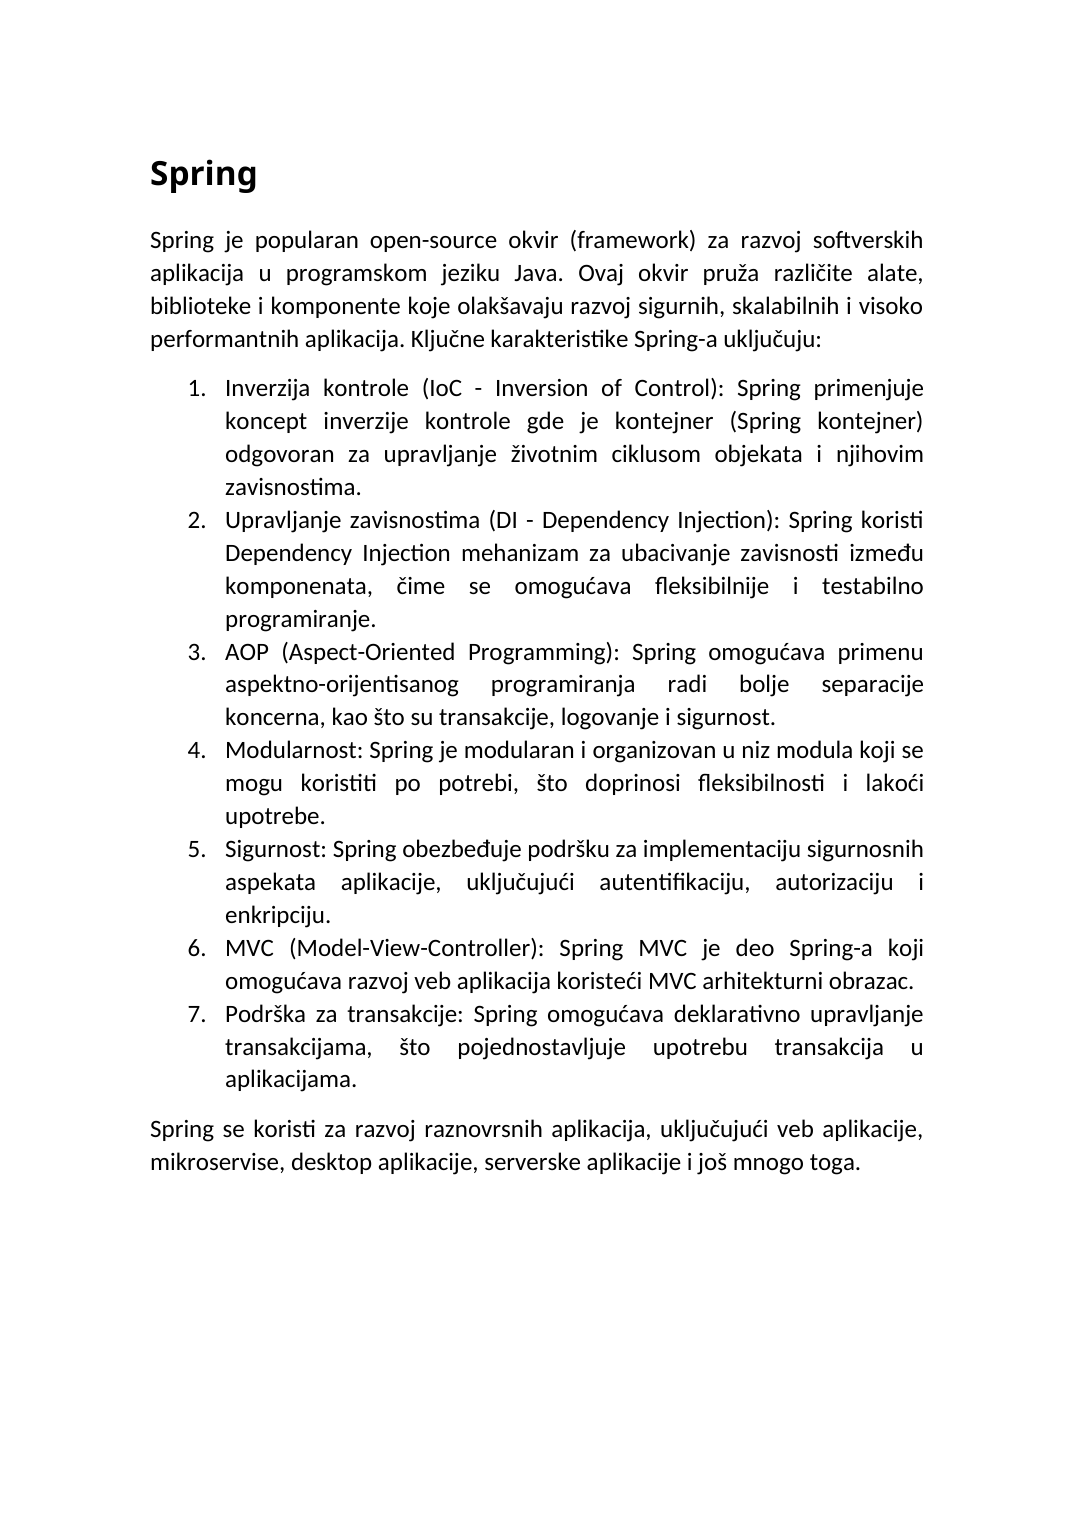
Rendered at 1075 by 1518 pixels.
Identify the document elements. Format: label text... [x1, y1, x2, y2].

list MVC (Model-View-Controller): Spring MVC je deo Spring-a koji omogućava razvoj veb aplikacija koristeći MVC arhitekturni obrazac. [187, 932, 925, 995]
text Spring se koristi za razvoj raznovrsnih aplikacija, uključujući veb aplikacije, mikroservise, desktop aplikacije, serverske aplikacije i još mnogo toga. [150, 1113, 925, 1177]
list Inverzija kontrole (IoC - Inversion of Control): Spring primenjuje koncept inverzije kontrole gde je kontejner (Spring kontejner) odgovoran za upravljanje životnim ciklusom objekata i njihovim zavisnostima. [187, 372, 925, 502]
list Podrška za transakcije: Spring omogućava deklarativno upravljanje transakcijama, što pojednostavljuje upotrebu transakcija u aplikacijama. [187, 998, 925, 1094]
text Spring je popularan open-source okvir (framework) za razvoj softverskih aplikacija u programskom jeziku Java. Ovaj okvir pruža različite alate, biblioteke i komponente koje olakšavaju razvoj sigurnih, skalabilnih i visoko performantnih aplikacija. Ključne karakteristike Spring-a uključuju: [150, 224, 925, 353]
list AOP (Aspect-Oriented Programming): Spring omogućava primenu aspektno-orijentisanog programiranja radi bolje separacije koncerna, kao što su transakcije, logovanje i sigurnost. [187, 636, 925, 732]
subtitle Spring [150, 150, 925, 195]
list Upravljanje zavisnostima (DI - Dependency Injection): Spring koristi Dependency Injection mehanizam za ubacivanje zavisnosti između komponenata, čime se omogućava fleksibilnije i testabilno programiranje. [187, 504, 925, 633]
list Sigurnost: Spring obezbeđuje podršku za implementaciju sigurnosnih aspekata aplikacije, uključujući autentifikaciju, autorizaciju i enkripciju. [187, 833, 925, 929]
list Modularnost: Spring je modularan i organizovan u niz modula koji se mogu koristiti po potrebi, što doprinosi fleksibilnosti i lakoći upotrebe. [187, 734, 925, 831]
